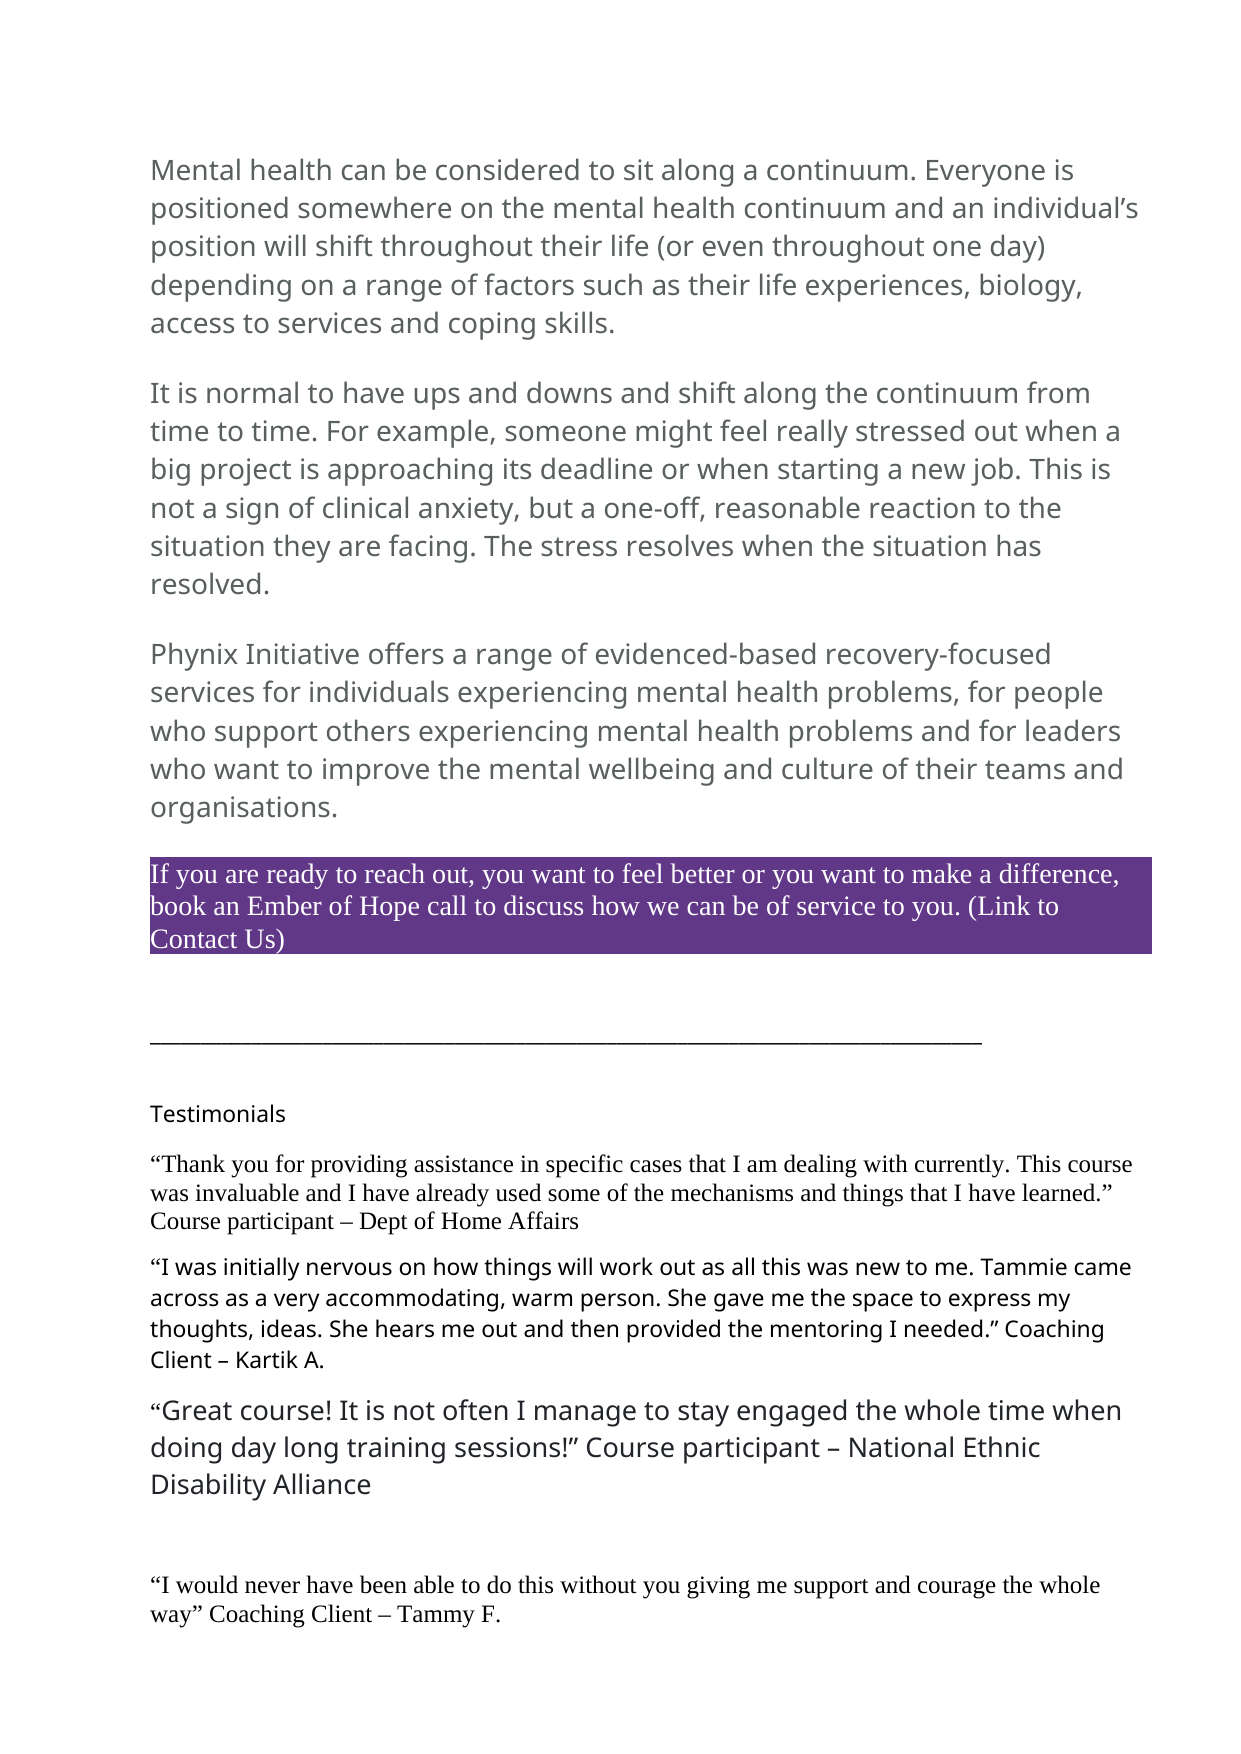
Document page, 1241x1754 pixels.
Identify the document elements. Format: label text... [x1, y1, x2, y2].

text Testimonials [150, 1098, 1152, 1130]
text Mental health can be considered to sit along a continuum. Everyone is positioned somewhere on the mental health continuum and an individual’s position will shift throughout their life (or even throughout one day) depending on a range of factors such as their life experiences, biology, access to services and coping skills. [150, 150, 1152, 342]
text “I was initially nervous on how things will work out as all this was new to me. Tammie came across as a very accommodating, warm person. She gave me the space to express my thoughts, ideas. She hears me out and then provided the mentoring I needed.” Coaching Client – Kartik A. [150, 1251, 1152, 1376]
text “I would never have been able to do this without you giving me support and courage the whole way” Coaching Client – Tammy F. [150, 1570, 1152, 1628]
text “Great course! It is not often I manage to stay engaged the whole time when doing day long training sessions!” Course participant – National Ethnic Disability Alliance [372, 1391, 1152, 1502]
text If you are ready to reach out, you want to feel better or you want to make a difference, book an Ember of Hope call to discuss how we can be of service to you. (Link to Contact Us) [150, 857, 1152, 954]
text Phynix Initiative offers a range of evidenced-based recovery-focused services for individuals experiencing mental health problems, for people who support others experiencing mental health problems and for leaders who want to improve the mental wellbeing and culture of their teams and organisations. [150, 634, 1152, 826]
text __________________________________________________________________________________ [150, 1017, 1152, 1048]
text “Thank you for providing assistance in specific cases that I am dealing with currently. This course was invaluable and I have already used some of the mechanisms and things that I have learned.” Course participant – Dept of Home Affairs [150, 1149, 1152, 1235]
text It is normal to have ups and downs and shift along the continuum from time to time. For example, someone might feel really stressed out when a big project is approaching its deadline or when starting a new job. This is not a sign of clinical anxiety, but a one-off, reasonable reaction to the situation they are facing. The stress resolves when the situation has resolved. [150, 373, 1152, 603]
